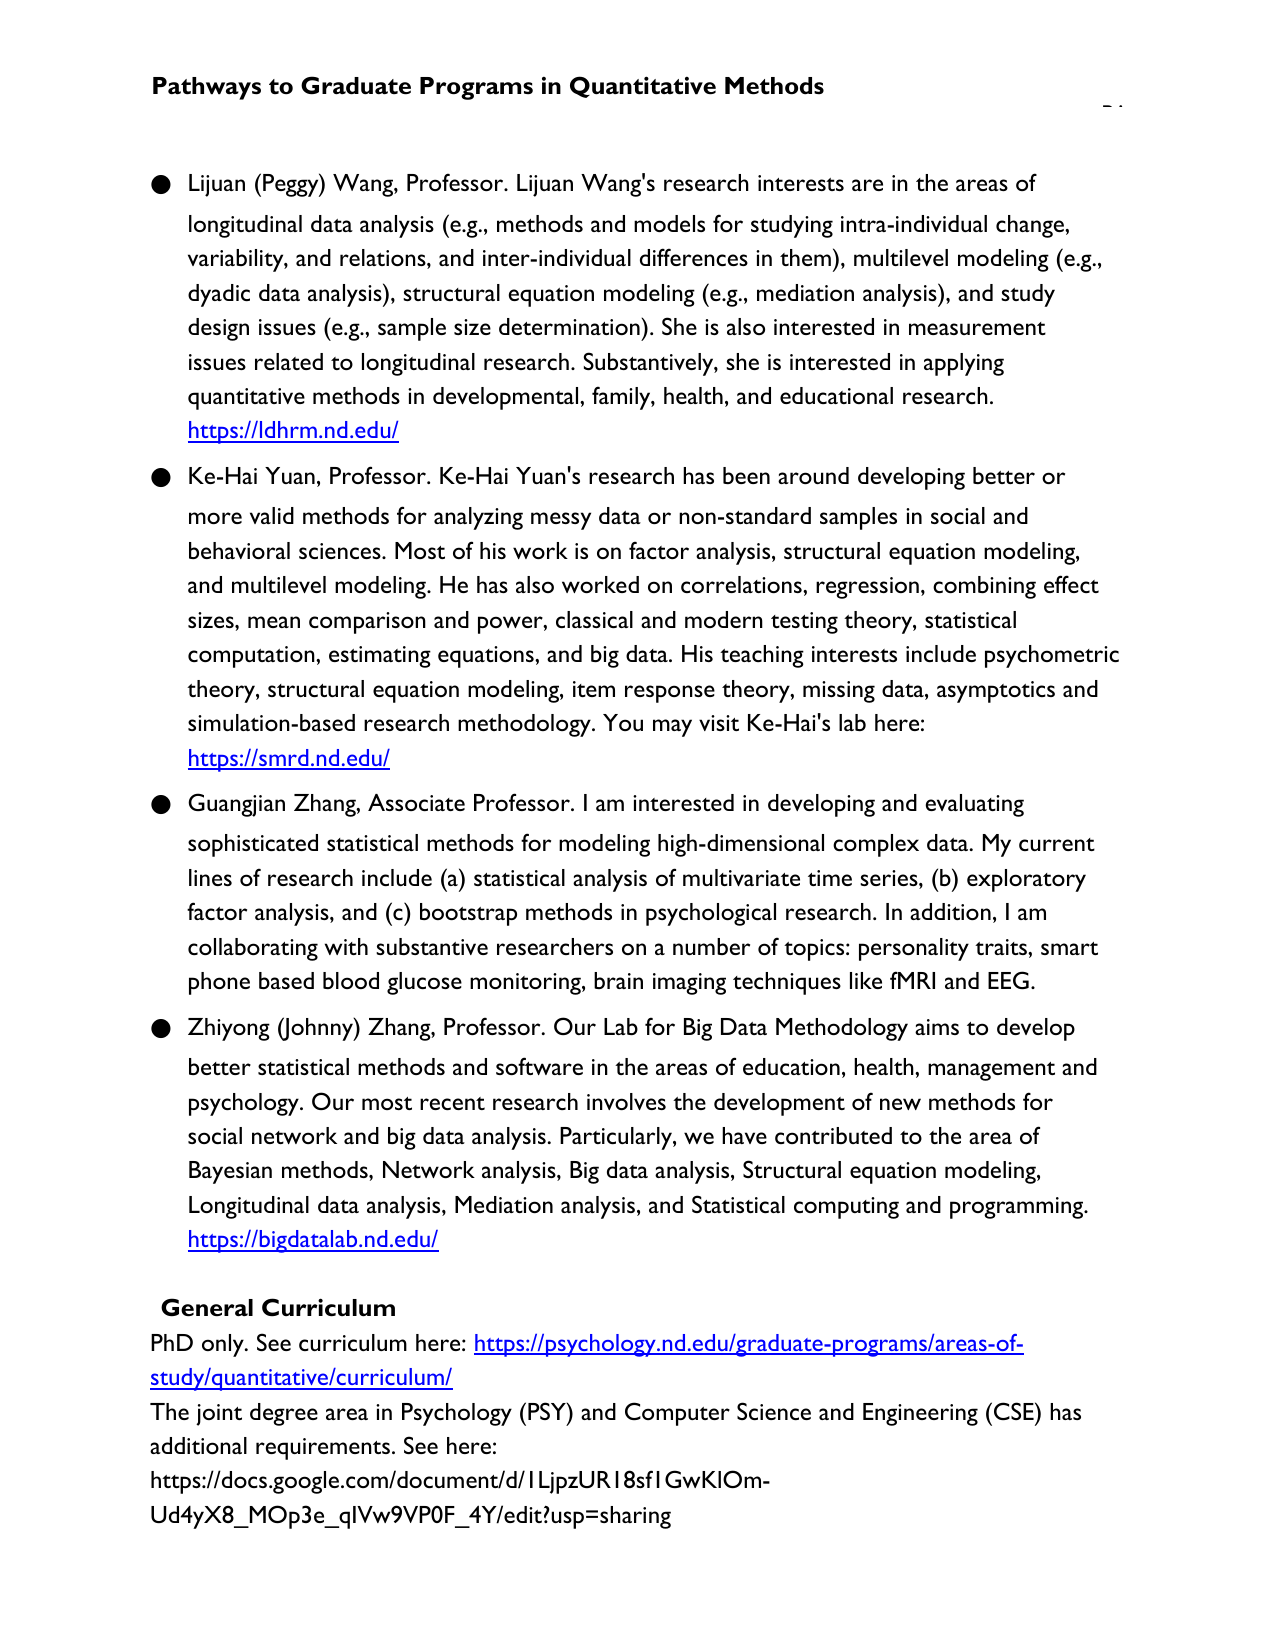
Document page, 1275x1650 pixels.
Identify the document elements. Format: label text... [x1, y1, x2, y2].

list Zhiyong (Johnny) Zhang, Professor. Our Lab for Big Data Methodology aims to develop better statistical methods and software in the areas of education, health, management and psychology. Our most recent research involves the development of new methods for social network and big data analysis. Particularly, we have contributed to the area of Bayesian methods, Network analysis, Big data analysis, Structural equation modeling, Longitudinal data analysis, Mediation analysis, and Statistical computing and programming. https://bigdatalab.nd.edu/ [150, 998, 1116, 1256]
text PhD only. See curriculum here: https://psychology.nd.edu/graduate-programs/areas-of- study/quantitative/curriculum/ [150, 1325, 1026, 1394]
subtitle General Curriculum [150, 1290, 1137, 1325]
text The joint degree area in Psychology (PSY) and Computer Science and Engineering (CSE) has additional requirements. See here: https://docs.google.com/document/d/1LjpzUR18sf1GwKlOm- Ud4yX8_MOp3e_qIVw9VP0F_4Y/edit?usp=sharing [150, 1394, 1083, 1532]
list Ke-Hai Yuan, Professor. Ke-Hai Yuan's research has been around developing better or more valid methods for analyzing messy data or non-standard samples in social and behavioral sciences. Most of his work is on factor analysis, structural equation modeling, and multilevel modeling. He has also worked on correlations, regression, combining effect sizes, mean comparison and power, classical and modern testing theory, statistical computation, estimating equations, and big data. His teaching interests include psychometric theory, structural equation modeling, item response theory, missing data, asymptotics and simulation-based research methodology. You may visit Ke-Hai's lab here: https://smrd.nd.edu/ [150, 447, 1124, 774]
list Lijuan (Peggy) Wang, Professor. Lijuan Wang's research interests are in the areas of longitudinal data analysis (e.g., methods and models for studying intra-individual change, variability, and relations, and inter-individual differences in them), multilevel modeling (e.g., dyadic data analysis), structural equation modeling (e.g., mediation analysis), and study design issues (e.g., sample size determination). She is also interested in measurement issues related to longitudinal research. Substantively, she is interested in applying quantitative methods in developmental, family, health, and educational research. https://ldhrm.nd.edu/ [150, 155, 1111, 447]
list Guangjian Zhang, Associate Professor. I am interested in developing and evaluating sophisticated statistical methods for modeling high-dimensional complex data. My current lines of research include (a) statistical analysis of multivariate time series, (b) exploratory factor analysis, and (c) bootstrap methods in psychological research. In addition, I am collaborating with substantive researchers on a number of topics: personality traits, smart phone based blood glucose monitoring, brain imaging techniques like fMRI and EEG. [150, 774, 1099, 998]
